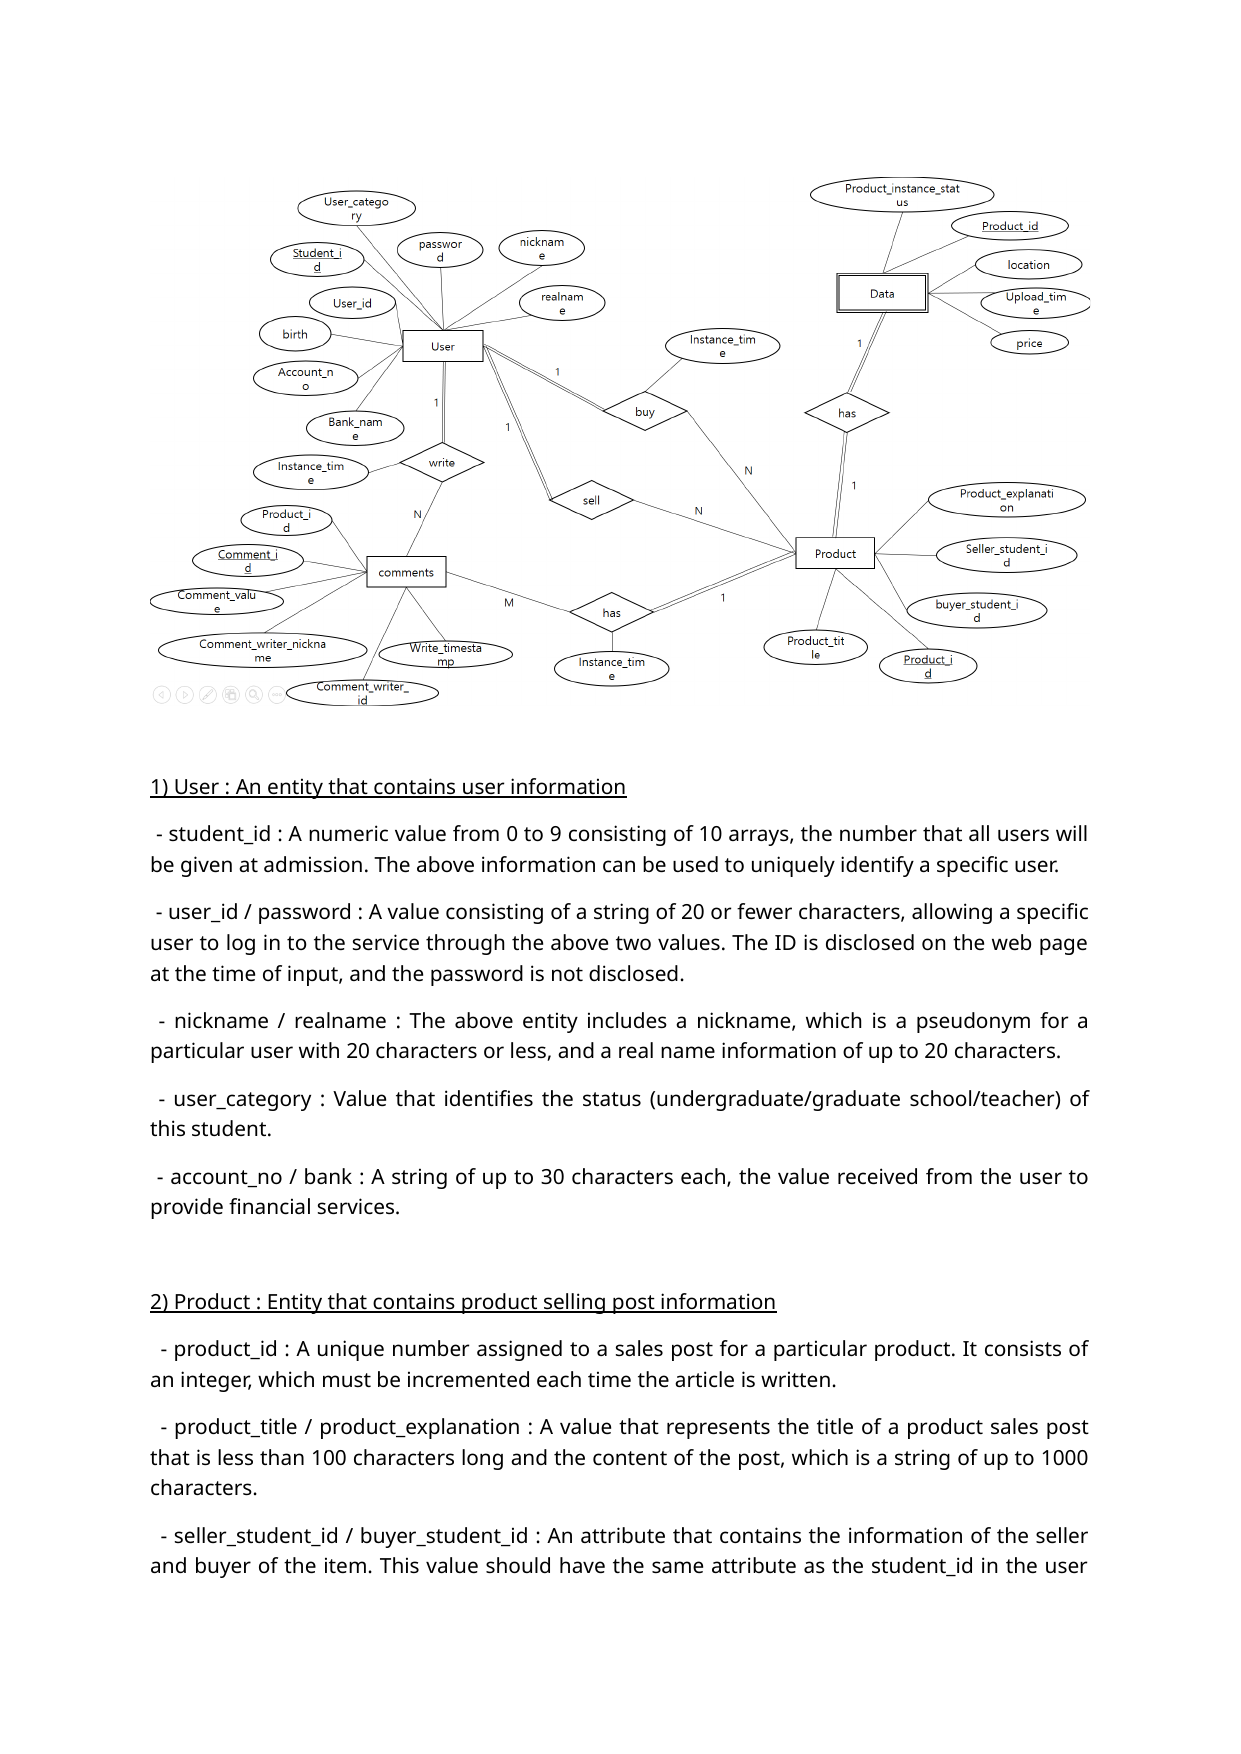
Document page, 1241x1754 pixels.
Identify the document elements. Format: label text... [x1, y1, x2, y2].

text - product_title / product_explanation : A value that represents the title of a product sales post that is less than 100 characters long and the content of the post, which is a string of up to 1000 characters. [150, 1412, 1090, 1502]
text - account_no / bank : A string of up to 30 characters each, the value received from the user to provide financial services. [150, 1162, 1090, 1221]
text 1) User : An entity that contains user information [150, 772, 1090, 801]
picture [150, 177, 1091, 706]
text - product_id : A unique number assigned to a sales post for a particular product. It consists of an integer, which must be incremented each time the article is written. [150, 1334, 1090, 1393]
text - user_category : Value that identifies the status (undergraduate/graduate school/teacher) of this student. [150, 1084, 1090, 1143]
text - user_id / password : A value consisting of a string of 20 or fewer characters, allowing a specific user to log in to the service through the above two values. The ID is disclosed on the web page at the time of input, and the password is not disclosed. [150, 897, 1090, 987]
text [150, 1521, 1090, 1580]
text - student_id : A numeric value from 0 to 9 consisting of 10 arrays, the number that all users will be given at admission. The above information can be used to uniquely identify a specific user. [150, 819, 1090, 878]
text - nickname / realname : The above entity includes a nickname, which is a pseudonym for a particular user with 20 characters or less, and a real name information of up to 20 characters. [150, 1006, 1090, 1065]
text 2) Product : Entity that contains product selling post information [150, 1287, 1090, 1315]
